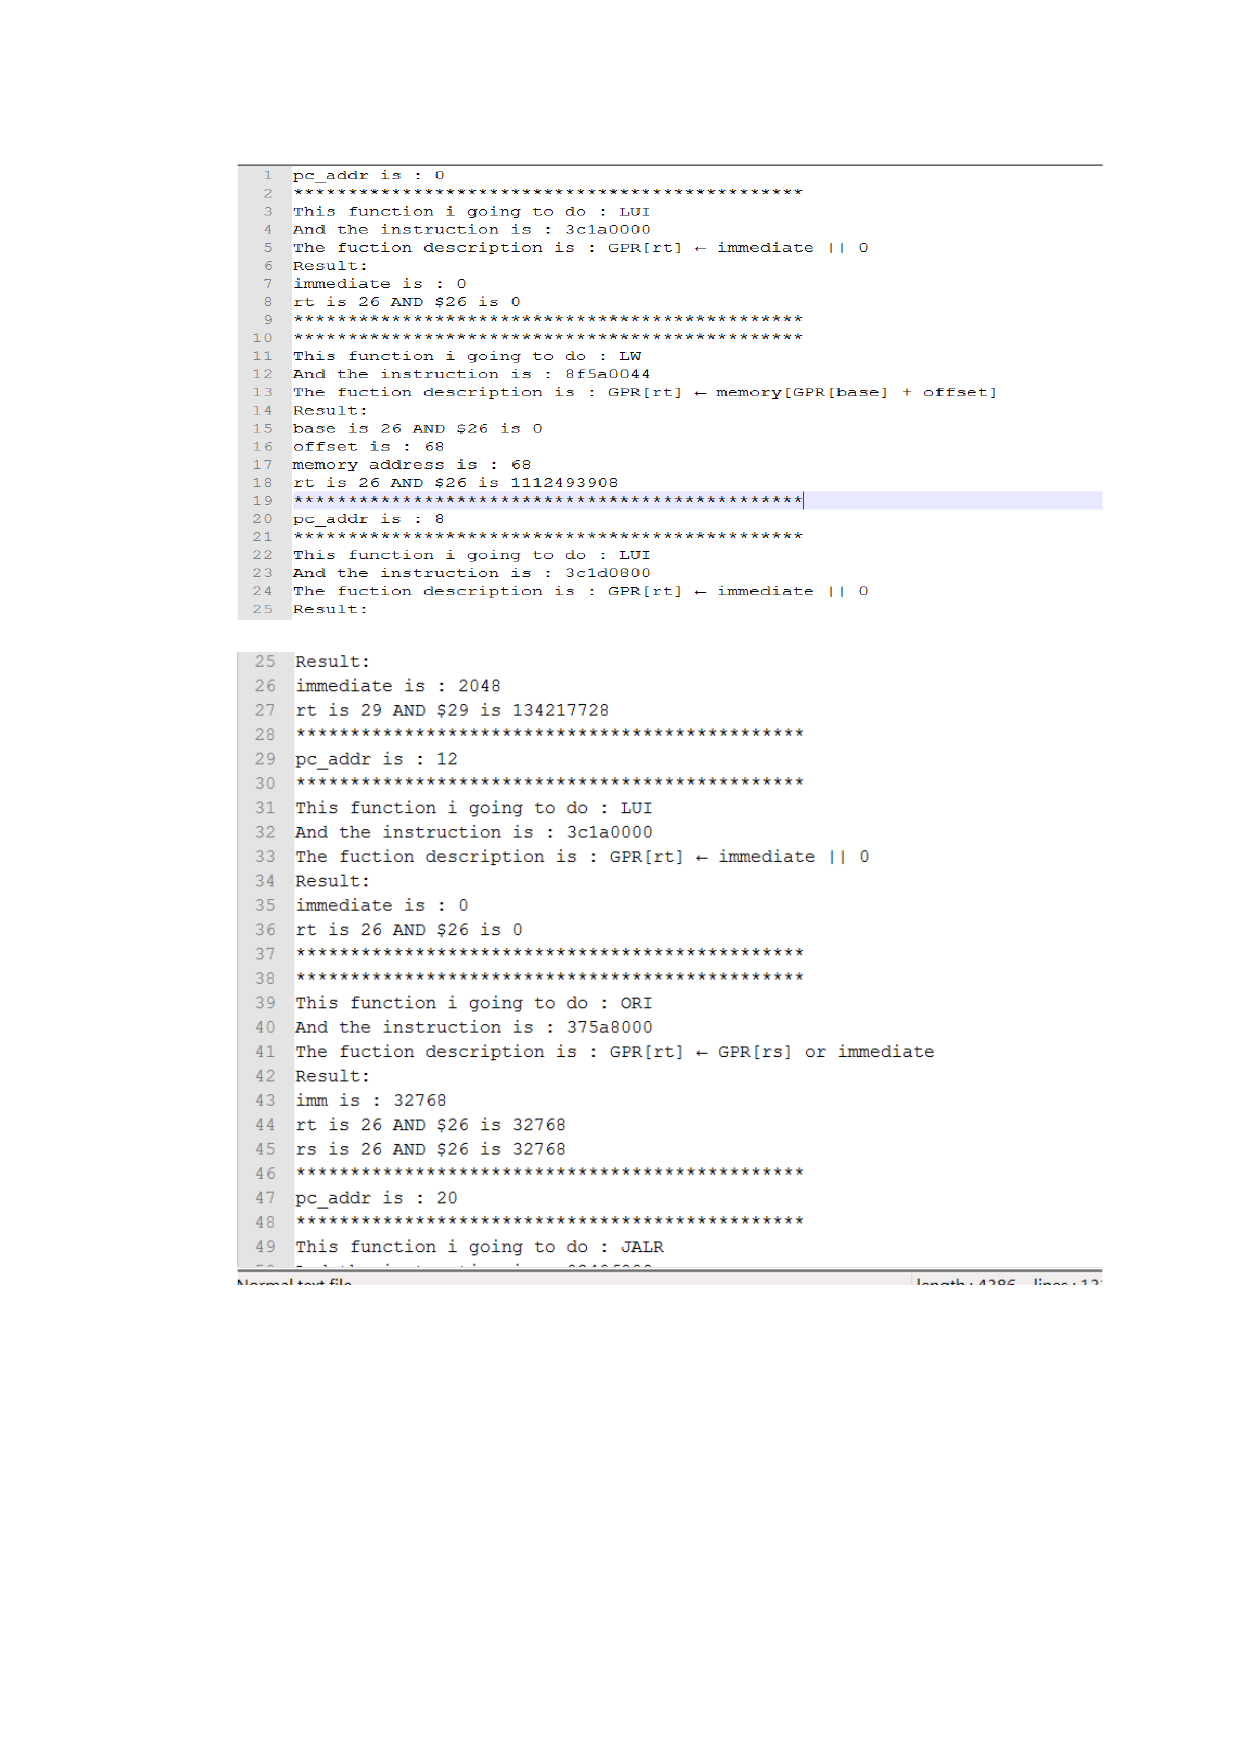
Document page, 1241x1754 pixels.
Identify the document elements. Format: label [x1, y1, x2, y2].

picture [237, 652, 1103, 1285]
picture [237, 164, 1103, 620]
